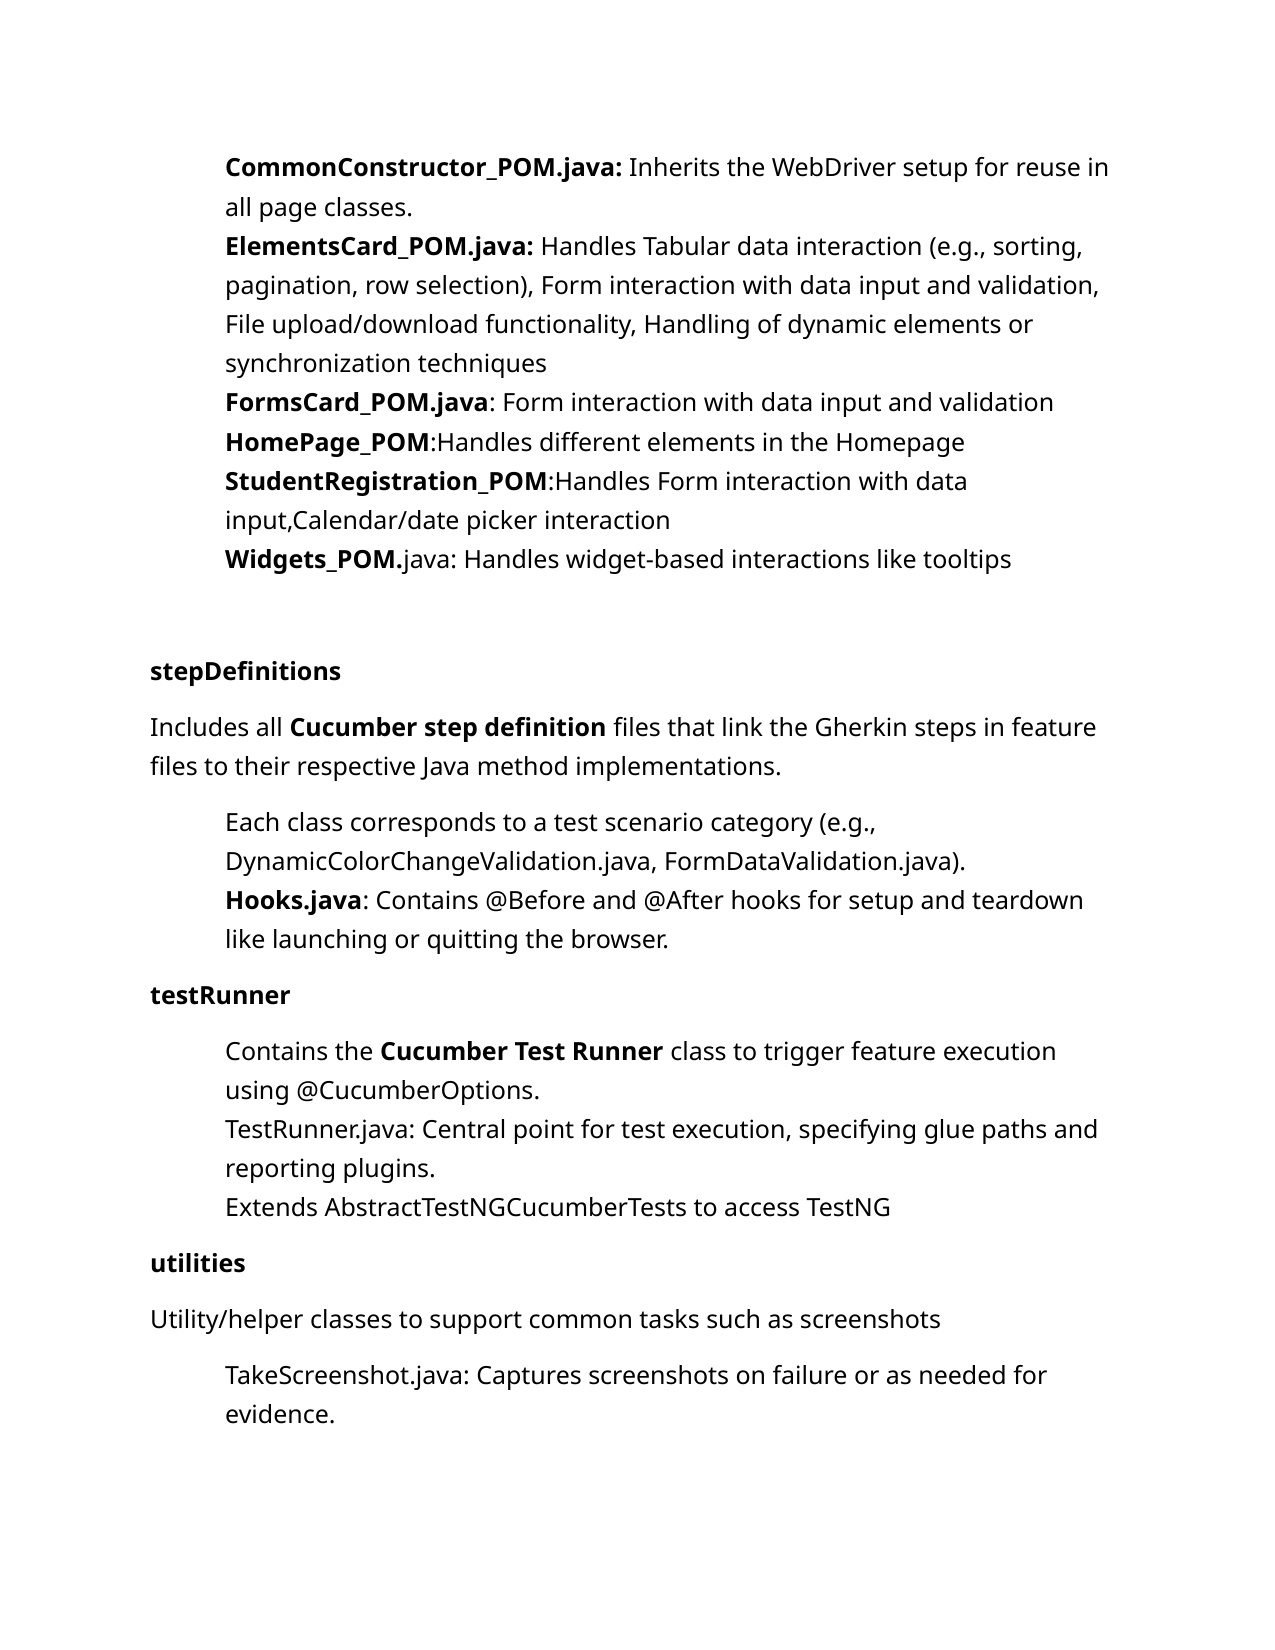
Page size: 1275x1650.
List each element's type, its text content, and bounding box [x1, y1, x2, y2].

text CommonConstructor_POM.java: Inherits the WebDriver setup for reuse in all page classes. ElementsCard_POM.java: Handles Tabular data interaction (e.g., sorting, pagination, row selection), Form interaction with data input and validation, File upload/download functionality, Handling of dynamic elements or synchronization techniques FormsCard_POM.java: Form interaction with data input and validation HomePage_POM:Handles different elements in the Homepage StudentRegistration_POM:Handles Form interaction with data input,Calendar/date picker interaction Widgets_POM.java: Handles widget-based interactions like tooltips [225, 150, 1125, 576]
text TakeScreenshot.java: Captures screenshots on failure or as needed for evidence. [225, 1357, 1125, 1431]
text Utility/helper classes to support common tasks such as screenshots [150, 1302, 1125, 1336]
text Each class corresponds to a test scenario category (e.g., DynamicColorChangeValidation.java, FormDataValidation.java). Hooks.java: Contains @Before and @After hooks for setup and teardown like launching or quitting the browser. [225, 804, 1125, 956]
text stepDefinitions [150, 653, 1125, 687]
text Includes all Cucumber step definition files that link the Gherkin steps in feature files to their respective Java method implementations. [150, 709, 1125, 782]
text Contains the Cucumber Test Runner class to trigger feature execution using @CucumberOptions. TestRunner.java: Central point for test execution, specifying glue paths and reporting plugins. Extends AbstractTestNGCucumberTests to access TestNG [225, 1033, 1125, 1224]
text utilities [150, 1246, 1125, 1280]
text testRunner [150, 977, 1125, 1012]
